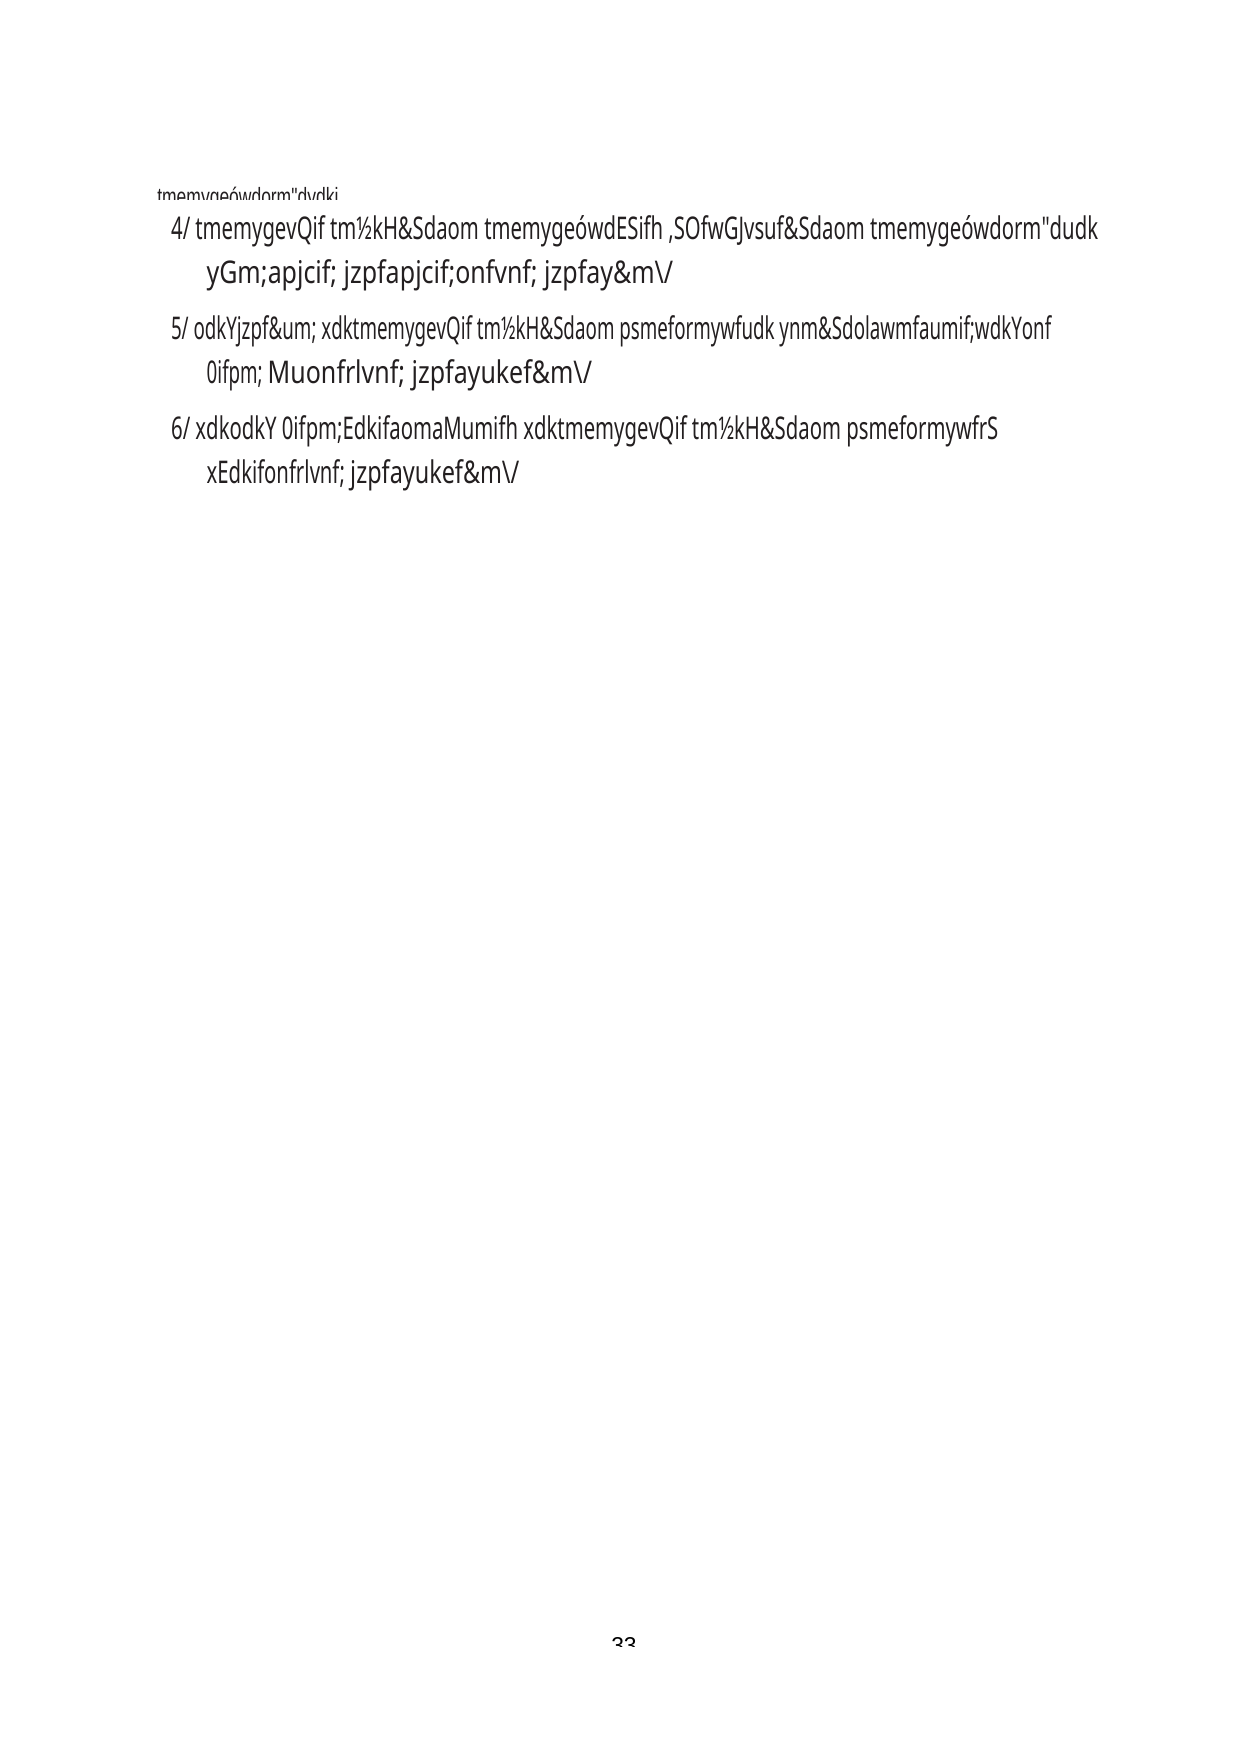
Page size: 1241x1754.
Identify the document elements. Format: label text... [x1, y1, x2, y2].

text 4/ tmemygevQif tm½kH&Sdaom tmemygeówdESifh ,SOfwGJvsuf&Sdaom tmemygeówdorm"dudk yGm;apjcif; jzpfapjcif;onfvnf; jzpfay&m\/ [171, 206, 1107, 293]
text 5/ odkYjzpf&um; xdktmemygevQif tm½kH&Sdaom psmeformywfudk ynm&Sdolawmfaumif;wdkYonf 0ifpm; Muonfrlvnf; jzpfayukef&m\/ [171, 306, 1107, 393]
text 6/ xdkodkY 0ifpm;EdkifaomaMumifh xdktmemygevQif tm½kH&Sdaom psmeformywfrS xEdkifonfrlvnf; jzpfayukef&m\/ [171, 406, 1107, 492]
